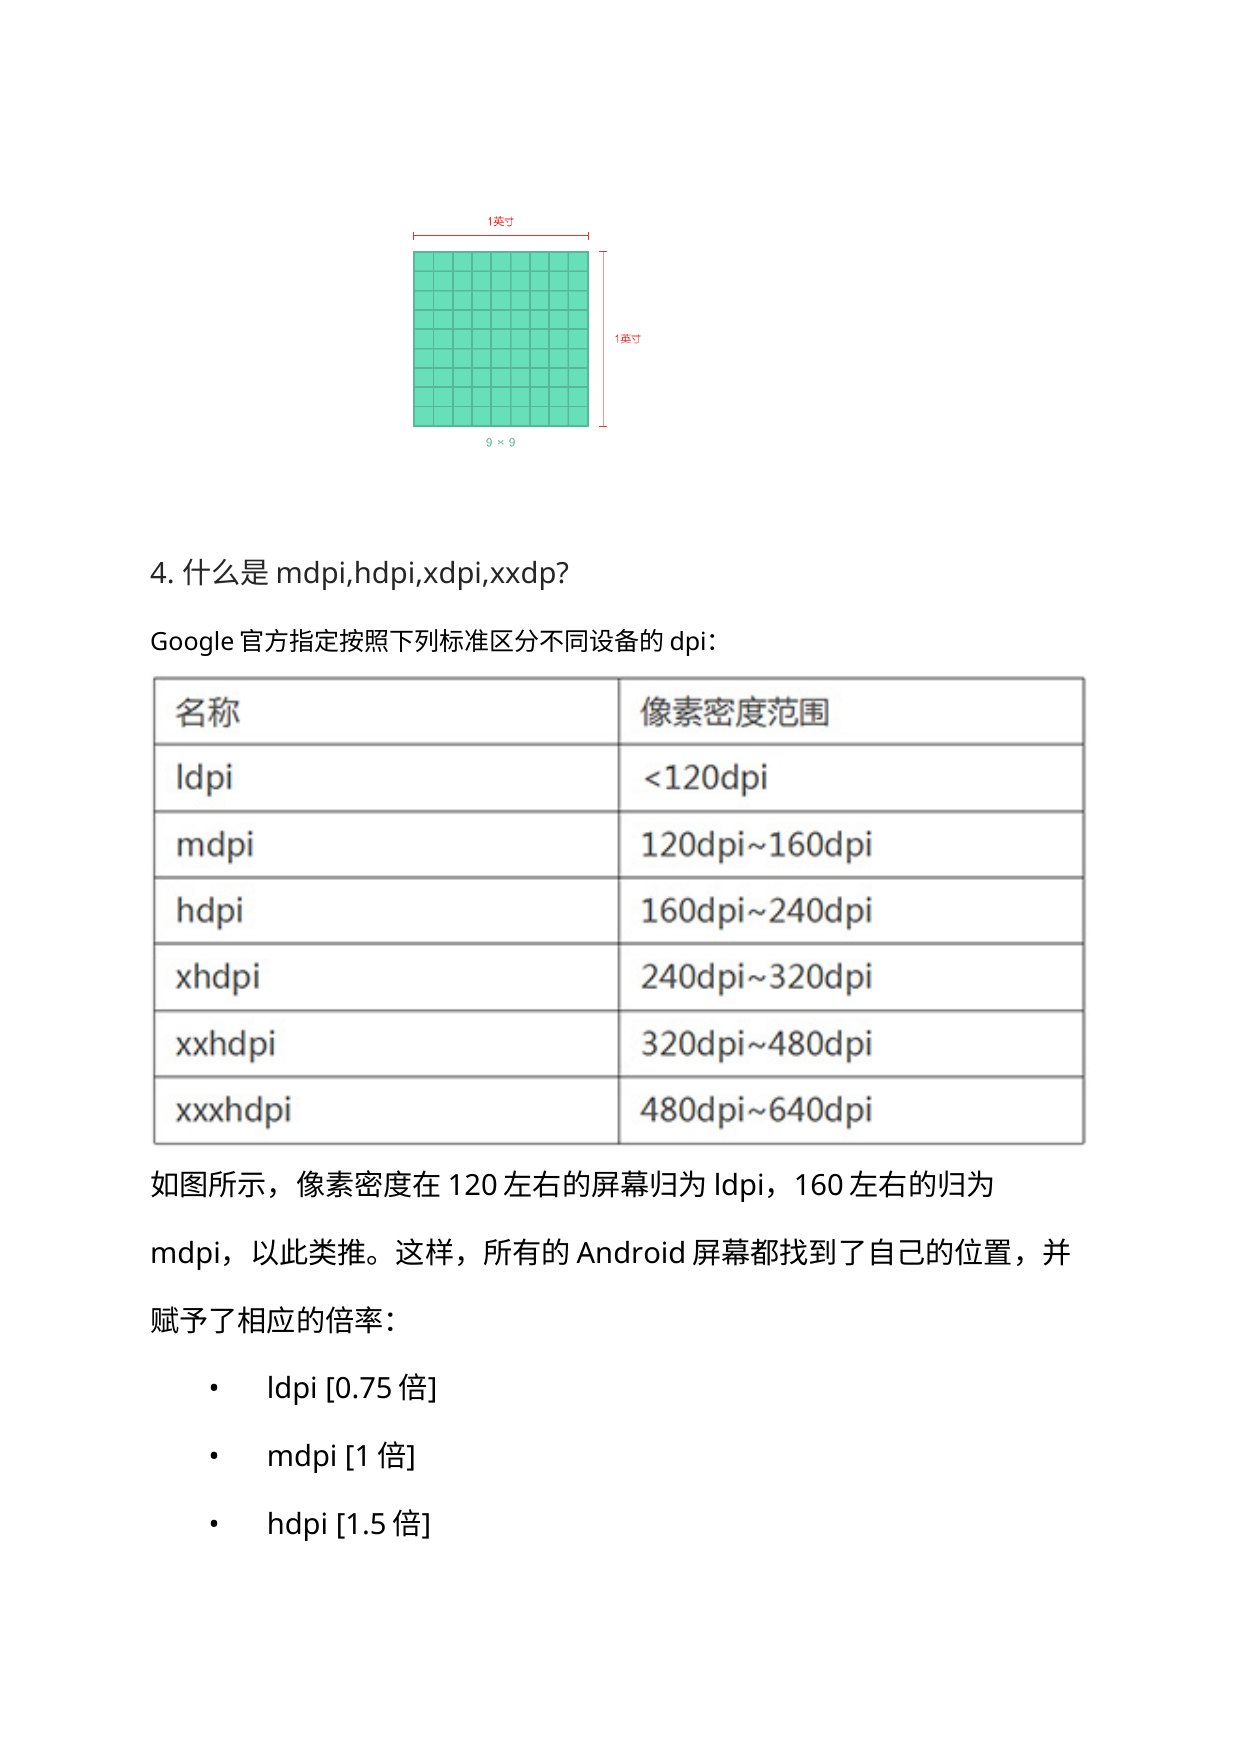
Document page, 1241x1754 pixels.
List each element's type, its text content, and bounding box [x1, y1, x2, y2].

text 4. 什么是mdpi,hdpi,xdpi,xxdp? [150, 537, 1090, 605]
text 如图所示，像素密度在120左右的屏幕归为ldpi，160左右的归为mdpi，以此类推。这样，所有的Android屏幕都找到了自己的位置，并赋予了相应的倍率： [150, 1149, 1090, 1352]
text Google官方指定按照下列标准区分不同设备的dpi： [150, 605, 1090, 673]
picture [150, 163, 851, 514]
text • ldpi [0.75倍] [150, 1352, 1090, 1420]
text • mdpi [1倍] [150, 1420, 1090, 1488]
text • hdpi [1.5倍] [150, 1488, 1090, 1556]
picture [150, 673, 1090, 1149]
